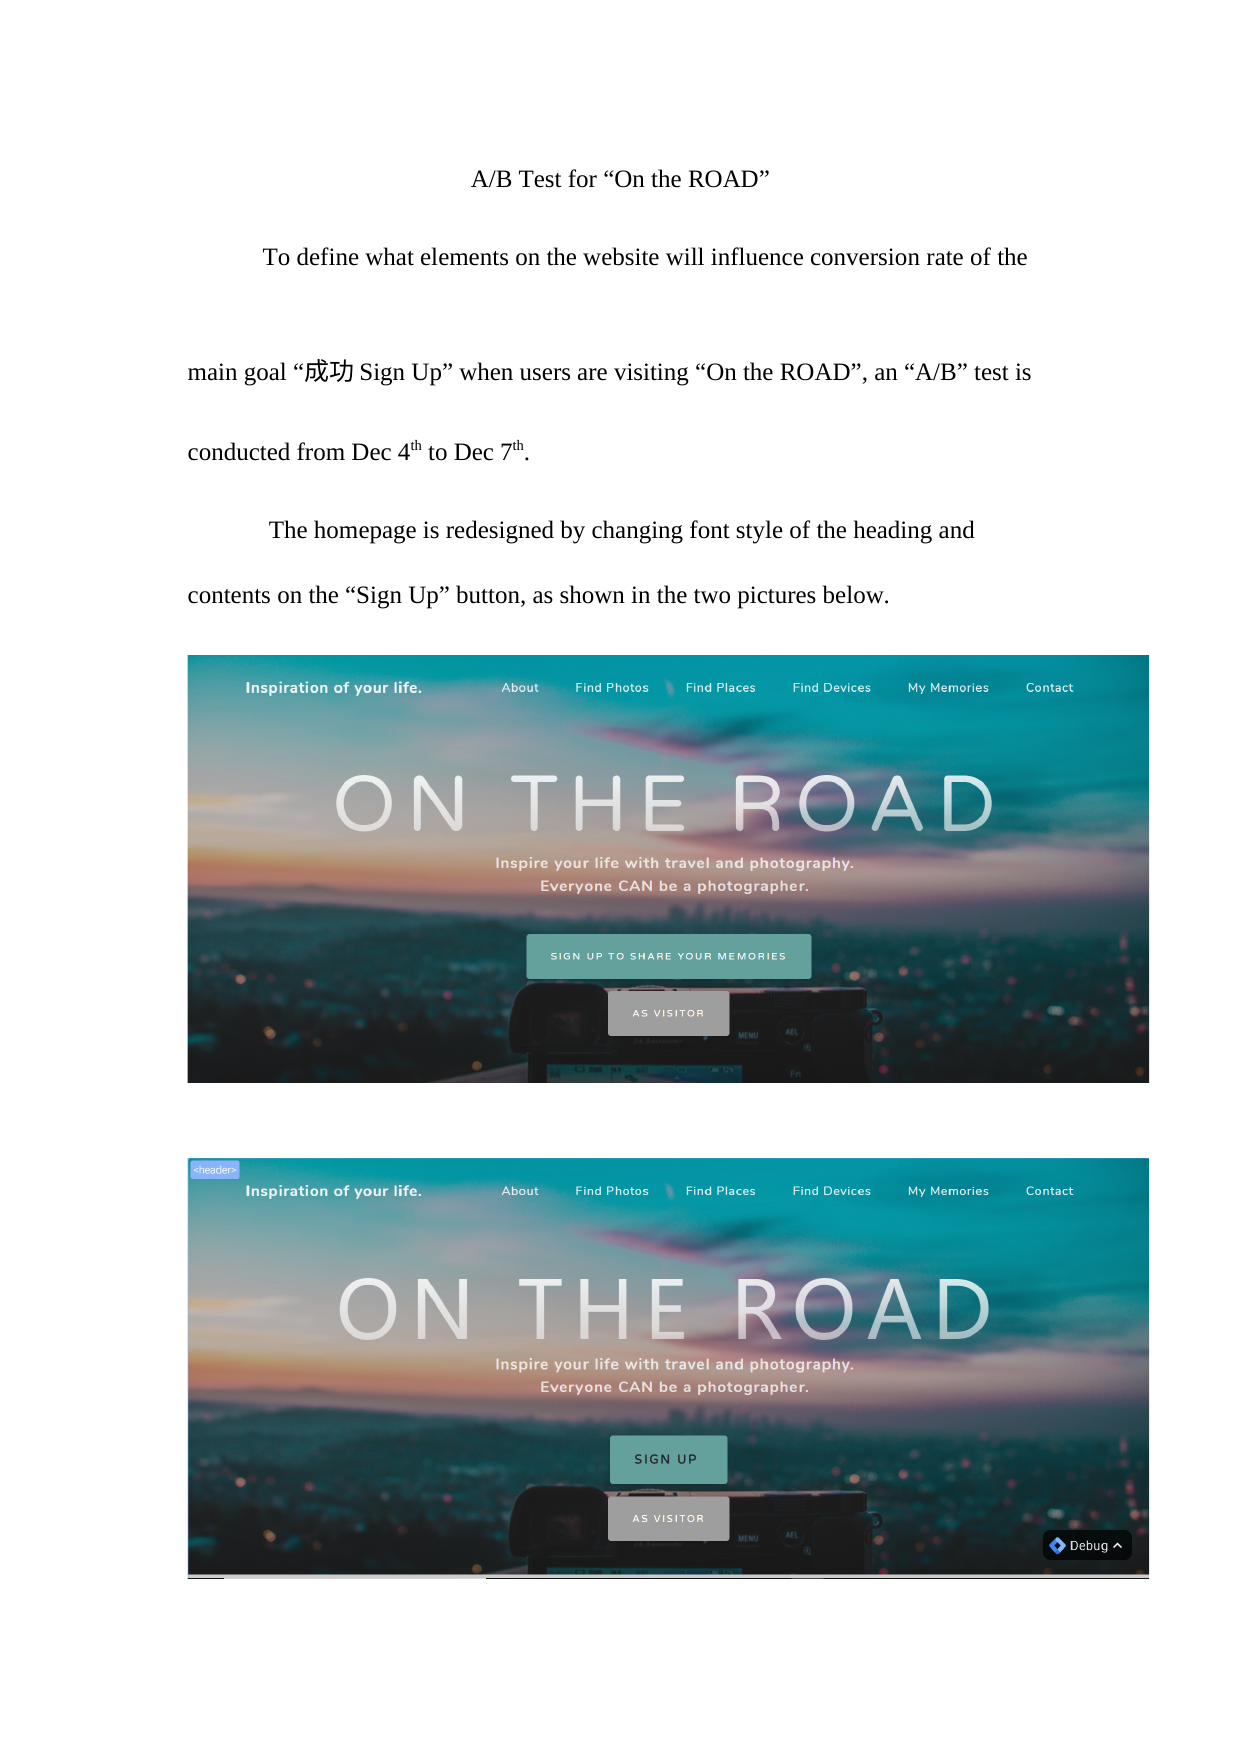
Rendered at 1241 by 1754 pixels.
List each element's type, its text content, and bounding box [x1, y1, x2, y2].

text A/B Test for “On the ROAD” [187, 162, 1053, 194]
picture [187, 655, 1150, 1083]
text To define what elements on the website will influence conversion rate of the main goal “成功Sign Up” when users are visiting “On the ROAD”, an “A/B” test is conducted from Dec 4th to Dec 7th. [187, 240, 1053, 467]
text The homepage is redesigned by changing font style of the heading and contents on the “Sign Up” button, as shown in the two pictures below. [187, 513, 1053, 610]
picture [187, 1158, 1150, 1579]
